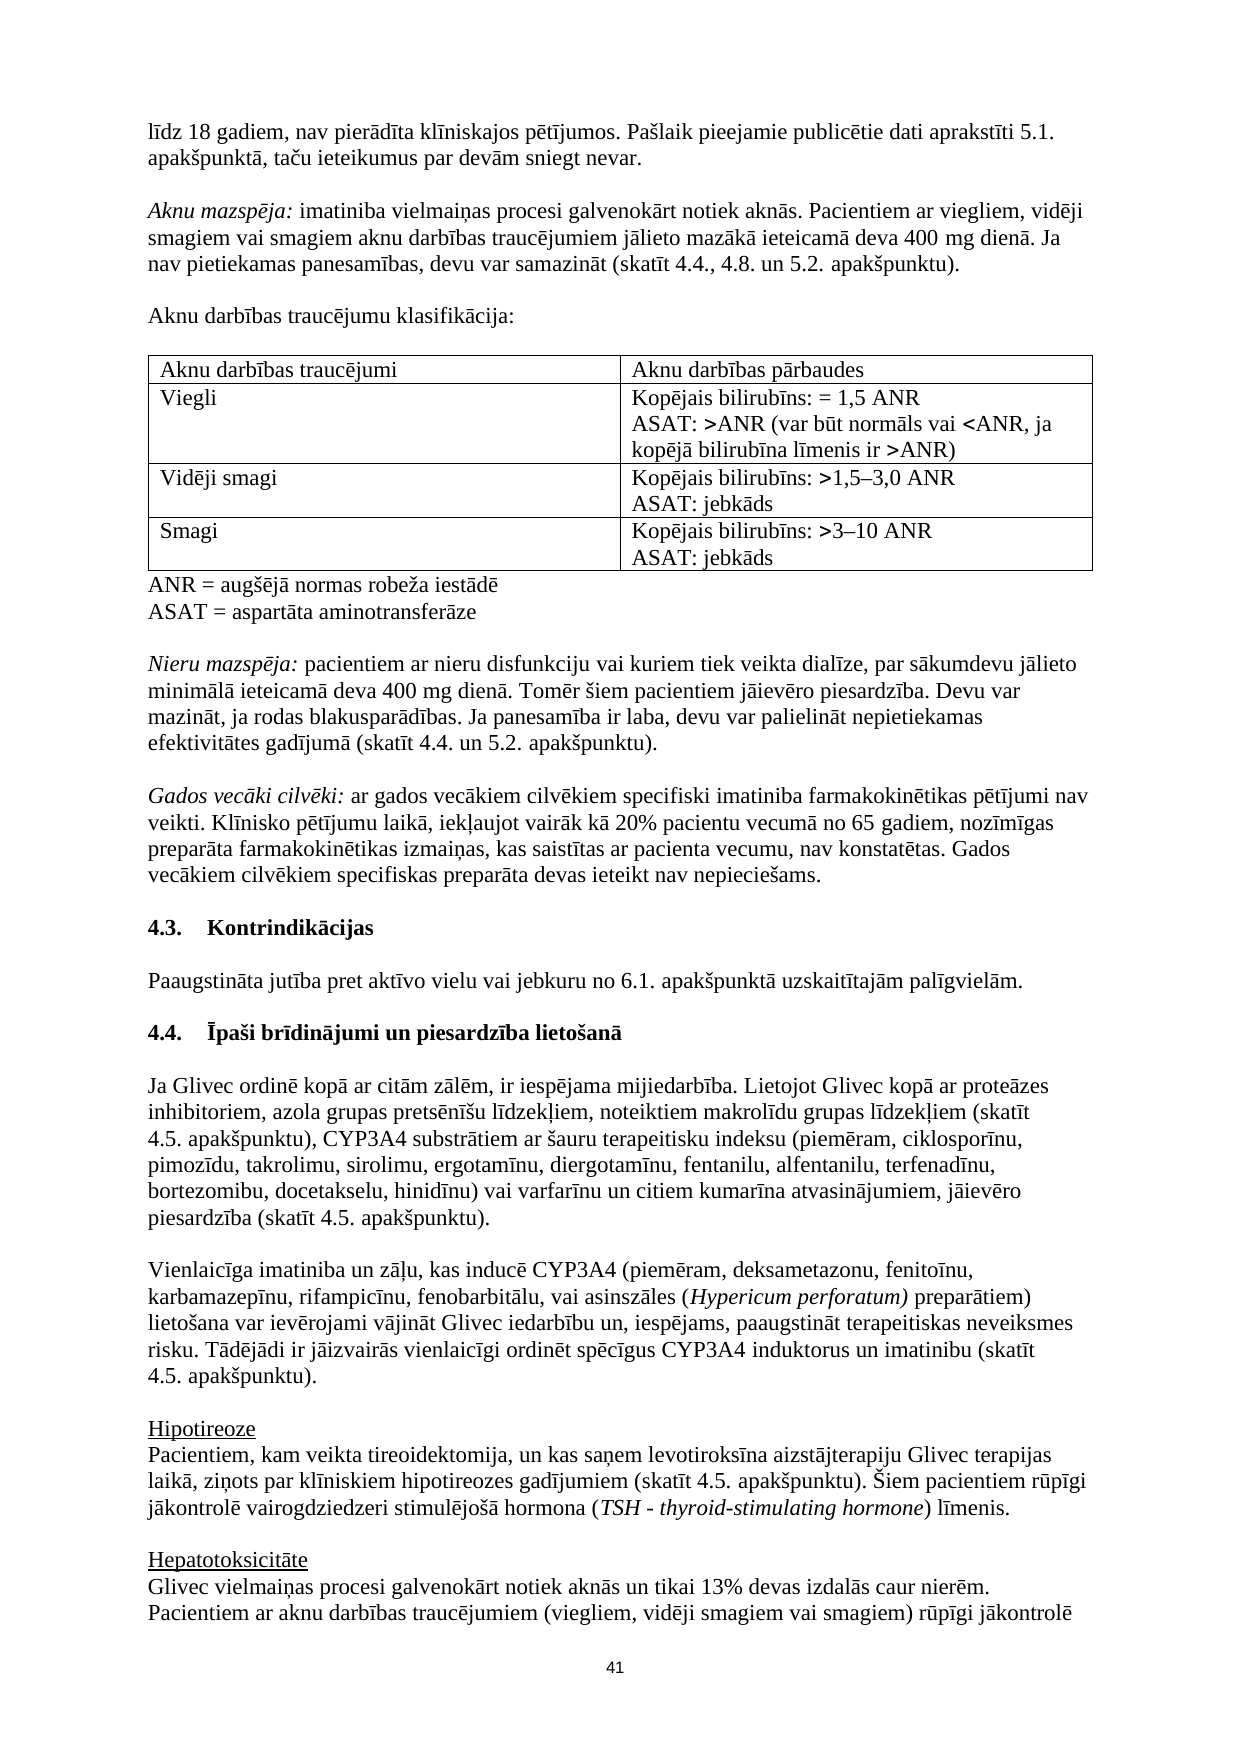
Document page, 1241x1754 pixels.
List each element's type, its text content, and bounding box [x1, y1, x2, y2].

table_header Aknu darbības pārbaudes [621, 356, 1092, 383]
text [148, 118, 1092, 171]
text Paaugstināta jutība pret aktīvo vielu vai jebkuru no 6.1. apakšpunktā uzskaitītajām palīgvielām. [148, 967, 1092, 993]
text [148, 1573, 1092, 1626]
text Aknu mazspēja: imatiniba vielmaiņas procesi galvenokārt notiek aknās. Pacientiem ar viegliem, vidēji smagiem vai smagiem aknu darbības traucējumiem jālieto mazākā ieteicamā deva 400 mg dienā. Ja nav pietiekamas panesamības, devu var samazināt (skatīt 4.4., 4.8. un 5.2. apakšpunktu). [148, 197, 1092, 276]
text Ja Glivec ordinē kopā ar citām zālēm, ir iespējama mijiedarbība. Lietojot Glivec kopā ar proteāzes inhibitoriem, azola grupas pretsēnīšu līdzekļiem, noteiktiem makrolīdu grupas līdzekļiem (skatīt 4.5. apakšpunktu), CYP3A4 substrātiem ar šauru terapeitisku indeksu (piemēram, ciklosporīnu, pimozīdu, takrolimu, sirolimu, ergotamīnu, diergotamīnu, fentanilu, alfentanilu, terfenadīnu, bortezomibu, docetakselu, hinidīnu) vai varfarīnu un citiem kumarīna atvasinājumiem, jāievēro piesardzība (skatīt 4.5. apakšpunktu). [148, 1072, 1092, 1230]
table_cell Kopējais bilirubīns: = 1,5 ANR ASAT: ANR (var būt normāls vai ANR, ja kopējā bilirubīna līmenis ir ANR) [621, 384, 1092, 463]
text ASAT = aspartāta aminotransferāze [148, 598, 1092, 624]
table_cell Viegli [149, 384, 620, 463]
text Aknu darbības traucējumu klasifikācija: [148, 303, 1092, 329]
text ANR = augšējā normas robeža iestādē [148, 571, 1092, 598]
text 4.4. Īpaši brīdinājumi un piesardzība lietošanā [148, 1019, 1092, 1046]
table_cell Vidēji smagi [149, 464, 620, 517]
text Nieru mazspēja: pacientiem ar nieru disfunkciju vai kuriem tiek veikta dialīze, par sākumdevu jālieto minimālā ieteicamā deva 400 mg dienā. Tomēr šiem pacientiem jāievēro piesardzība. Devu var mazināt, ja rodas blakusparādības. Ja panesamība ir laba, devu var palielināt nepietiekamas efektivitātes gadījumā (skatīt 4.4. un 5.2. apakšpunktu). [148, 650, 1092, 756]
text Hepatotoksicitāte [148, 1546, 1092, 1573]
table_cell Kopējais bilirubīns: 3–10 ANR ASAT: jebkāds [621, 518, 1092, 570]
text 4.3. Kontrindikācijas [148, 914, 1092, 940]
text Pacientiem, kam veikta tireoidektomija, un kas saņem levotiroksīna aizstājterapiju Glivec terapijas laikā, ziņots par klīniskiem hipotireozes gadījumiem (skatīt 4.5. apakšpunktu). Šiem pacientiem rūpīgi jākontrolē vairogdziedzeri stimulējošā hormona (TSH - thyroid-stimulating hormone) līmenis. [148, 1441, 1092, 1520]
table_cell Kopējais bilirubīns: 1,5–3,0 ANR ASAT: jebkāds [621, 464, 1092, 517]
table_cell Smagi [149, 518, 620, 570]
table_header Aknu darbības traucējumi [149, 356, 620, 383]
text Gados vecāki cilvēki: ar gados vecākiem cilvēkiem specifiski imatiniba farmakokinētikas pētījumi nav veikti. Klīnisko pētījumu laikā, iekļaujot vairāk kā 20% pacientu vecumā no 65 gadiem, nozīmīgas preparāta farmakokinētikas izmaiņas, kas saistītas ar pacienta vecumu, nav konstatētas. Gados vecākiem cilvēkiem specifiskas preparāta devas ieteikt nav nepieciešams. [148, 782, 1092, 888]
text Hipotireoze [148, 1415, 1092, 1441]
text Vienlaicīga imatiniba un zāļu, kas inducē CYP3A4 (piemēram, deksametazonu, fenitoīnu, karbamazepīnu, rifampicīnu, fenobarbitālu, vai asinszāles (Hypericum perforatum) preparātiem) lietošana var ievērojami vājināt Glivec iedarbību un, iespējams, paaugstināt terapeitiskas neveiksmes risku. Tādējādi ir jāizvairās vienlaicīgi ordinēt spēcīgus CYP3A4 induktorus un imatinibu (skatīt 4.5. apakšpunktu). [148, 1257, 1092, 1388]
